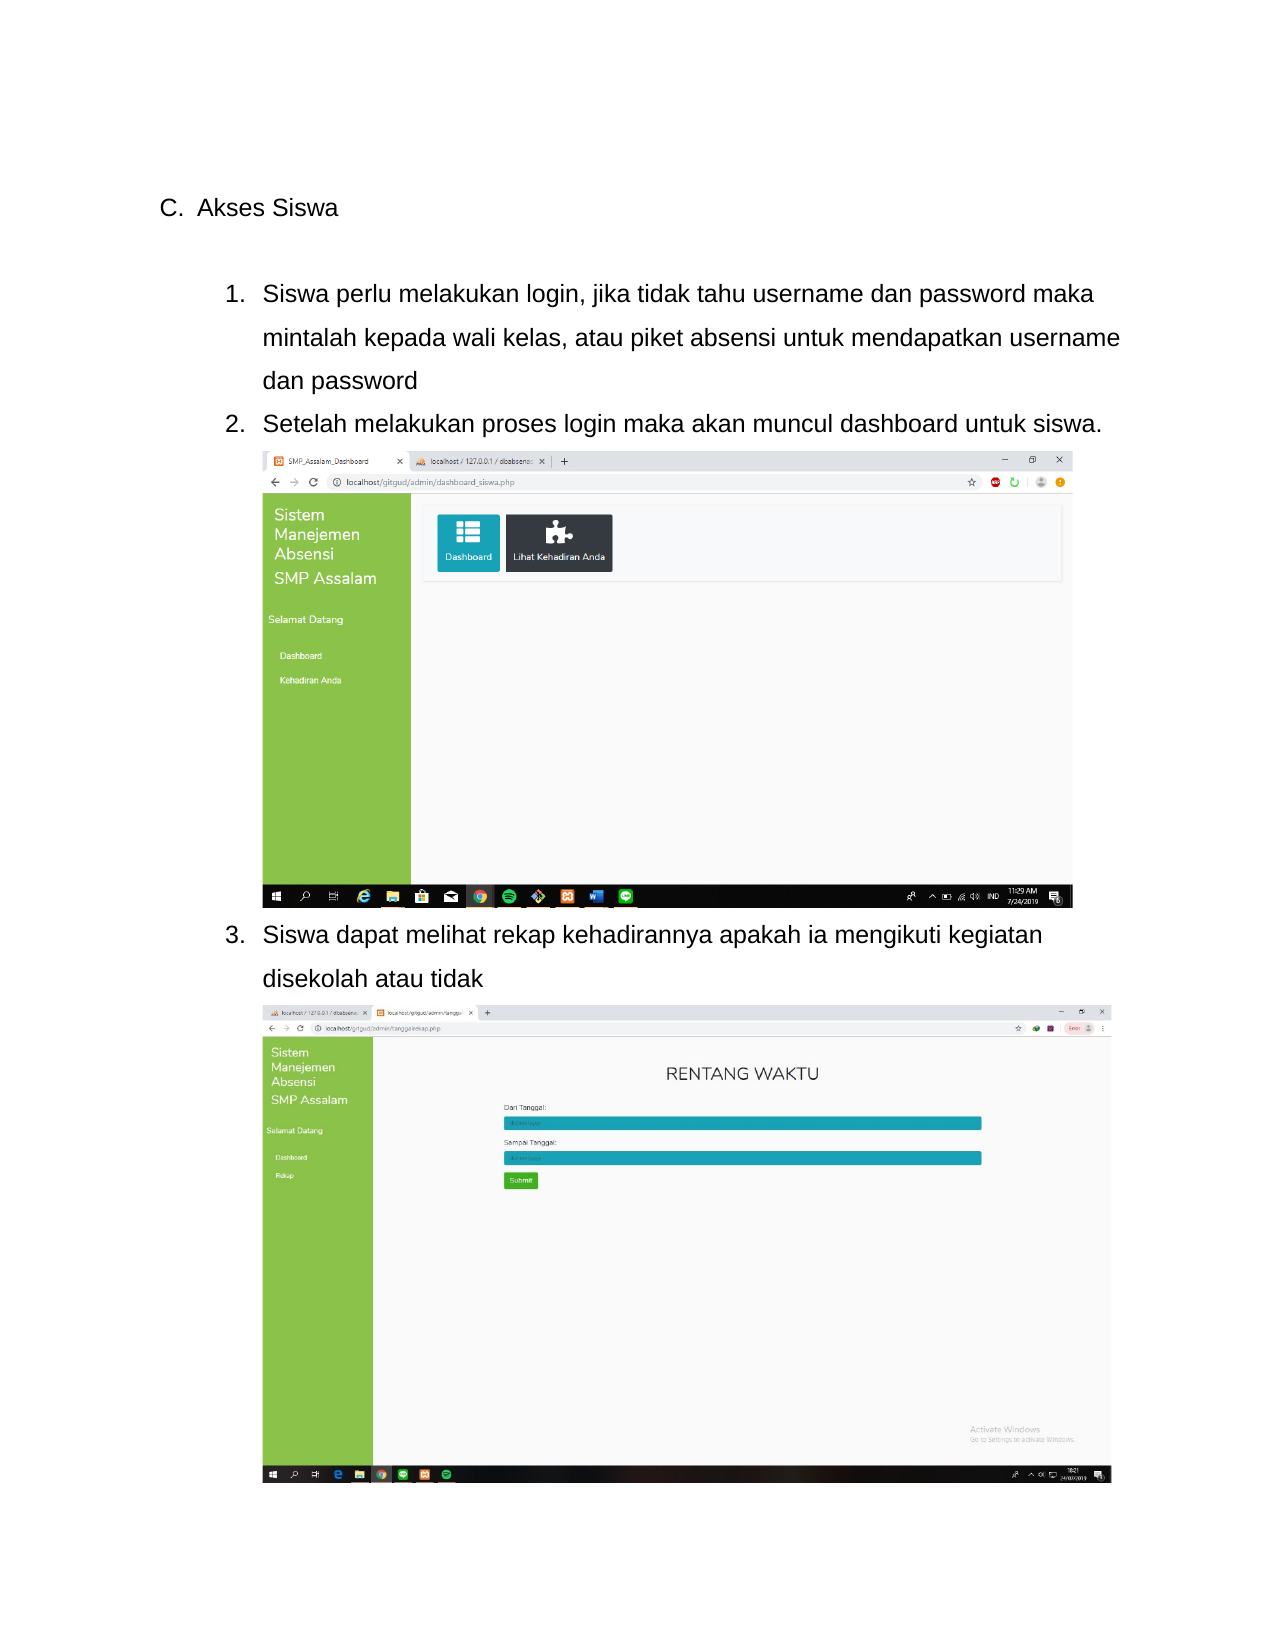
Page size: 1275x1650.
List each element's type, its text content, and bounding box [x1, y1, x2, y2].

list Siswa perlu melakukan login, jika tidak tahu username dan password maka mintalah kepada wali kelas, atau piket absensi untuk mendapatkan username dan password [225, 279, 1125, 394]
list Setelah melakukan proses login maka akan muncul dashboard untuk siswa. [225, 409, 1125, 437]
picture [262, 451, 1073, 908]
list Akses Siswa [159, 193, 1125, 222]
picture [262, 1005, 1112, 1483]
